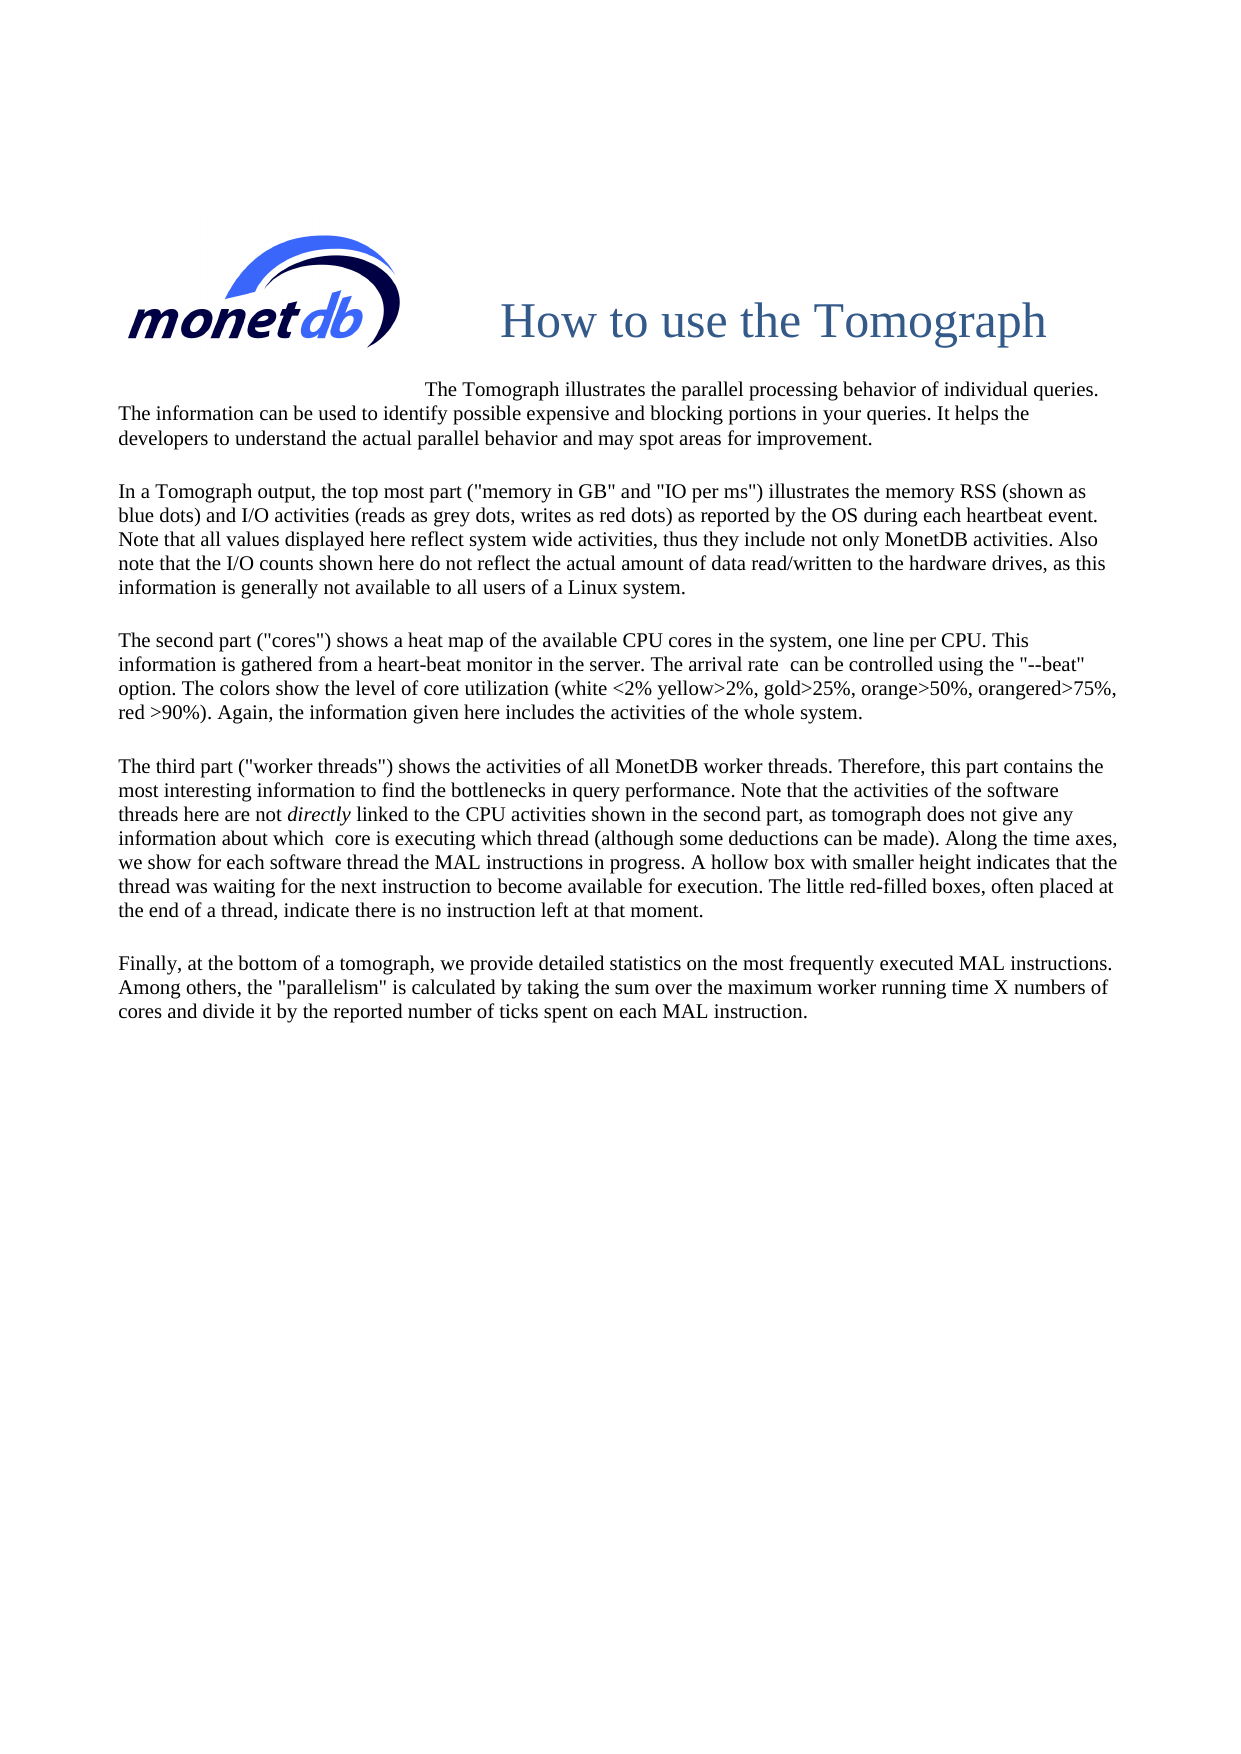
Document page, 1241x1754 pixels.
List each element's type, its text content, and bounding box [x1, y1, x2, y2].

text Finally, at the bottom of a tomograph, we provide detailed statistics on the most frequently executed MAL instructions. Among others, the "parallelism" is calculated by taking the sum over the maximum worker running time X numbers of cores and divide it by the reported number of ticks spent on each MAL instruction. [118, 951, 1122, 1023]
text The third part ("worker threads") shows the activities of all MonetDB worker threads. Therefore, this part contains the most interesting information to find the bottlenecks in query performance. Note that the activities of the software threads here are not directly linked to the CPU activities shown in the second part, as tomograph does not give any information about which core is executing which thread (although some deductions can be made). Along the time axes, we show for each software thread the MAL instructions in progress. A hollow box with smaller height indicates that the thread was waiting for the next instruction to become available for execution. The little red-filled boxes, often placed at the end of a thread, indicate there is no instruction left at that moment. [118, 753, 1122, 922]
text The Tomograph illustrates the parallel processing behavior of individual queries. The information can be used to identify possible expensive and blocking portions in your queries. It helps the developers to understand the actual parallel behavior and may spot areas for improvement. [118, 377, 1122, 449]
picture [118, 215, 406, 362]
text The second part ("cores") shows a heat map of the available CPU cores in the system, one line per CPU. This information is gathered from a heart-beat monitor in the server. The arrival rate can be controlled using the "--beat" option. The colors show the level of core utilization (white <2% yellow>2%, gold>25%, orange>50%, orangered>75%, red >90%). Again, the information given here includes the activities of the whole system. [118, 628, 1122, 724]
text How to use the Tomograph [406, 291, 1122, 348]
text In a Tomograph output, the top most part ("memory in GB" and "IO per ms") illustrates the memory RSS (shown as blue dots) and I/O activities (reads as grey dots, writes as red dots) as reported by the OS during each heartbeat event. Note that all values displayed here reflect system wide activities, thus they include not only MonetDB activities. Also note that the I/O counts shown here do not reflect the actual amount of data read/written to the hardware drives, as this information is generally not available to all users of a Linux system. [118, 479, 1122, 599]
